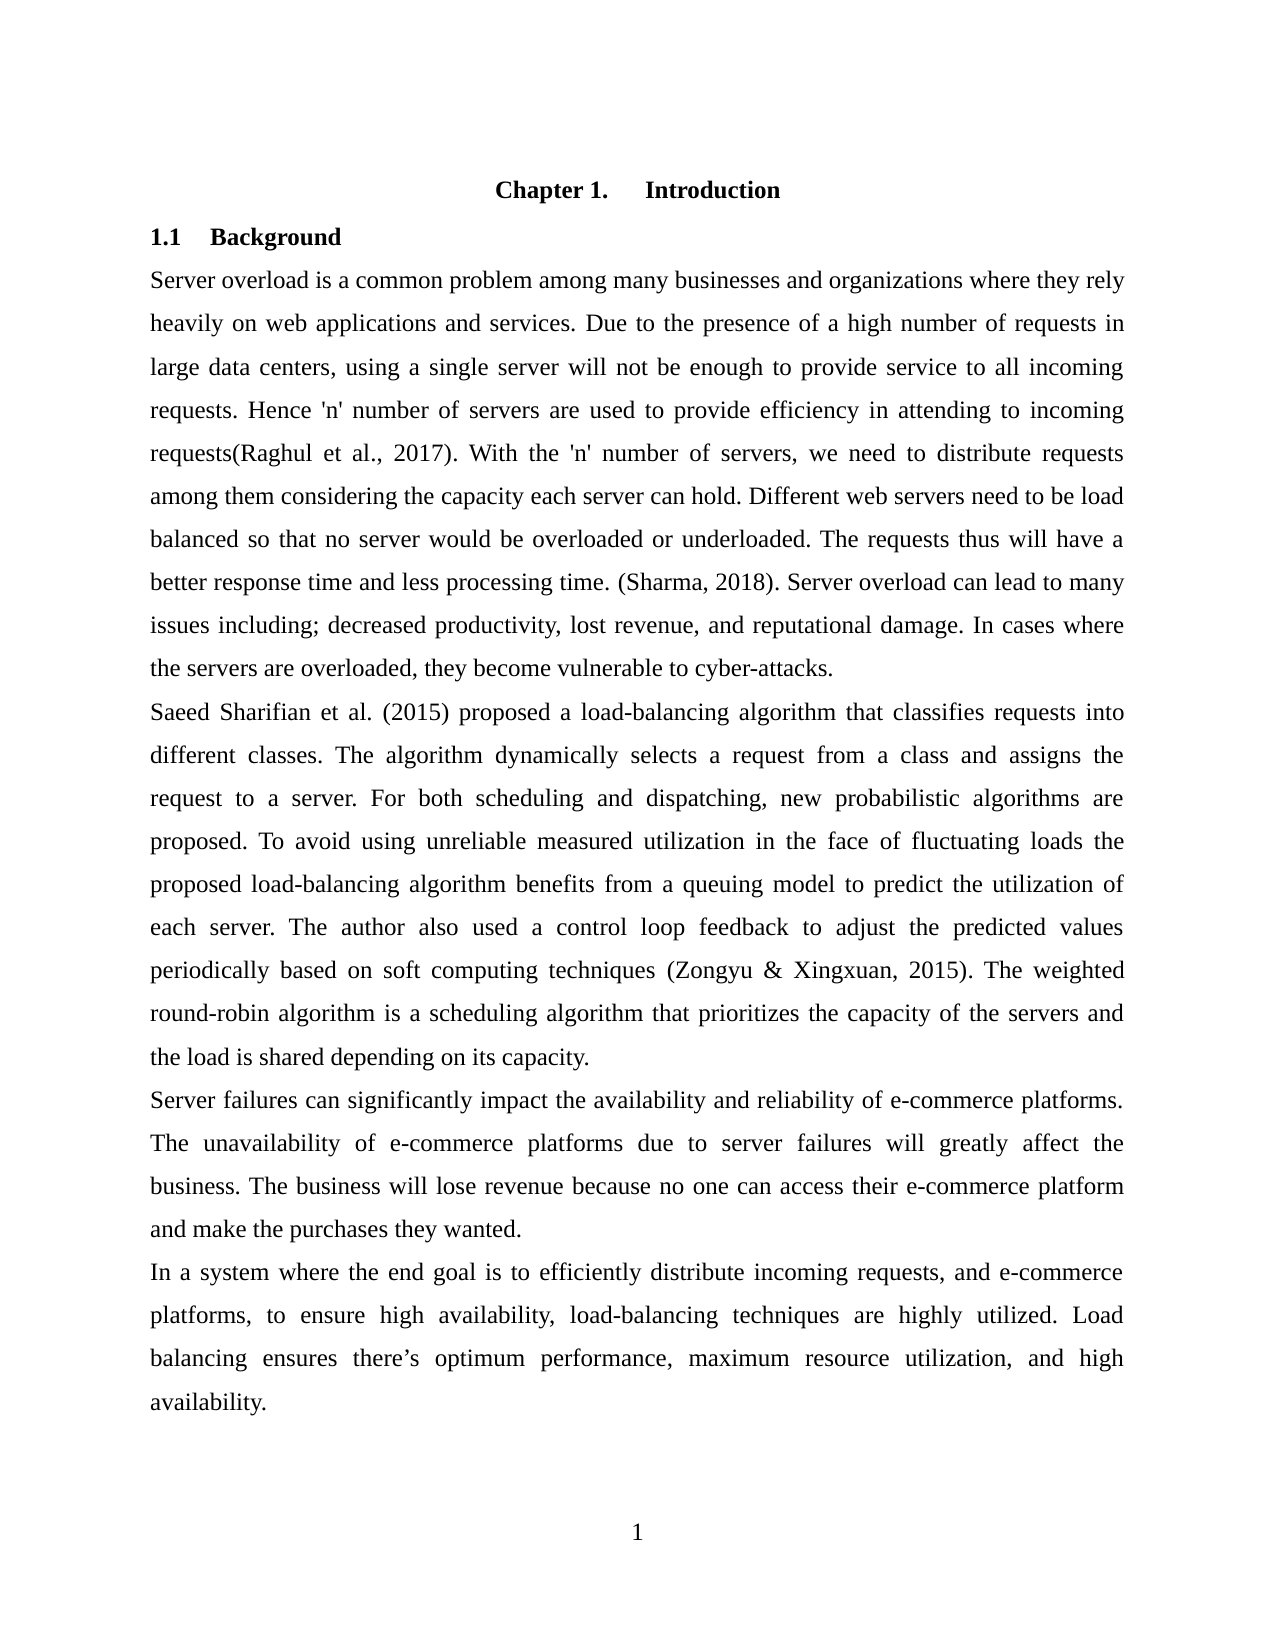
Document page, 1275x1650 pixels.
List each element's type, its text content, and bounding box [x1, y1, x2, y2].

text Server overload is a common problem among many businesses and organizations where they rely heavily on web applications and services. Due to the presence of a high number of requests in large data centers, using a single server will not be enough to provide service to all incoming requests. Hence 'n' number of servers are used to provide efficiency in attending to incoming requests(Raghul et al., 2017). With the 'n' number of servers, we need to distribute requests among them considering the capacity each server can hold. Different web servers need to be load balanced so that no server would be overloaded or underloaded. The requests thus will have a better response time and less processing time. (Sharma, 2018). Server overload can lead to many issues including; decreased productivity, lost revenue, and reputational damage. In cases where the servers are overloaded, they become vulnerable to cyber-attacks. [150, 265, 1125, 682]
text In a system where the end goal is to efficiently distribute incoming requests, and e-commerce platforms, to ensure high availability, load-balancing techniques are highly utilized. Load balancing ensures there’s optimum performance, maximum resource utilization, and high availability. [150, 1257, 1125, 1415]
text Server failures can significantly impact the availability and reliability of e-commerce platforms. The unavailability of e-commerce platforms due to server failures will greatly affect the business. The business will lose revenue because no one can access their e-commerce platform and make the purchases they wanted. [150, 1085, 1125, 1243]
text Saeed Sharifian et al. (2015) proposed a load-balancing algorithm that classifies requests into different classes. The algorithm dynamically selects a request from a class and assigns the request to a server. For both scheduling and dispatching, new probabilistic algorithms are proposed. To avoid using unreliable measured utilization in the face of fluctuating loads the proposed load-balancing algorithm benefits from a queuing model to predict the utilization of each server. The author also used a control loop feedback to adjust the predicted values periodically based on soft computing techniques (Zongyu & Xingxuan, 2015). The weighted round-robin algorithm is a scheduling algorithm that prioritizes the capacity of the servers and the load is shared depending on its capacity. [150, 697, 1125, 1070]
subtitle Background [150, 222, 1125, 251]
subtitle Introduction [150, 175, 1125, 204]
